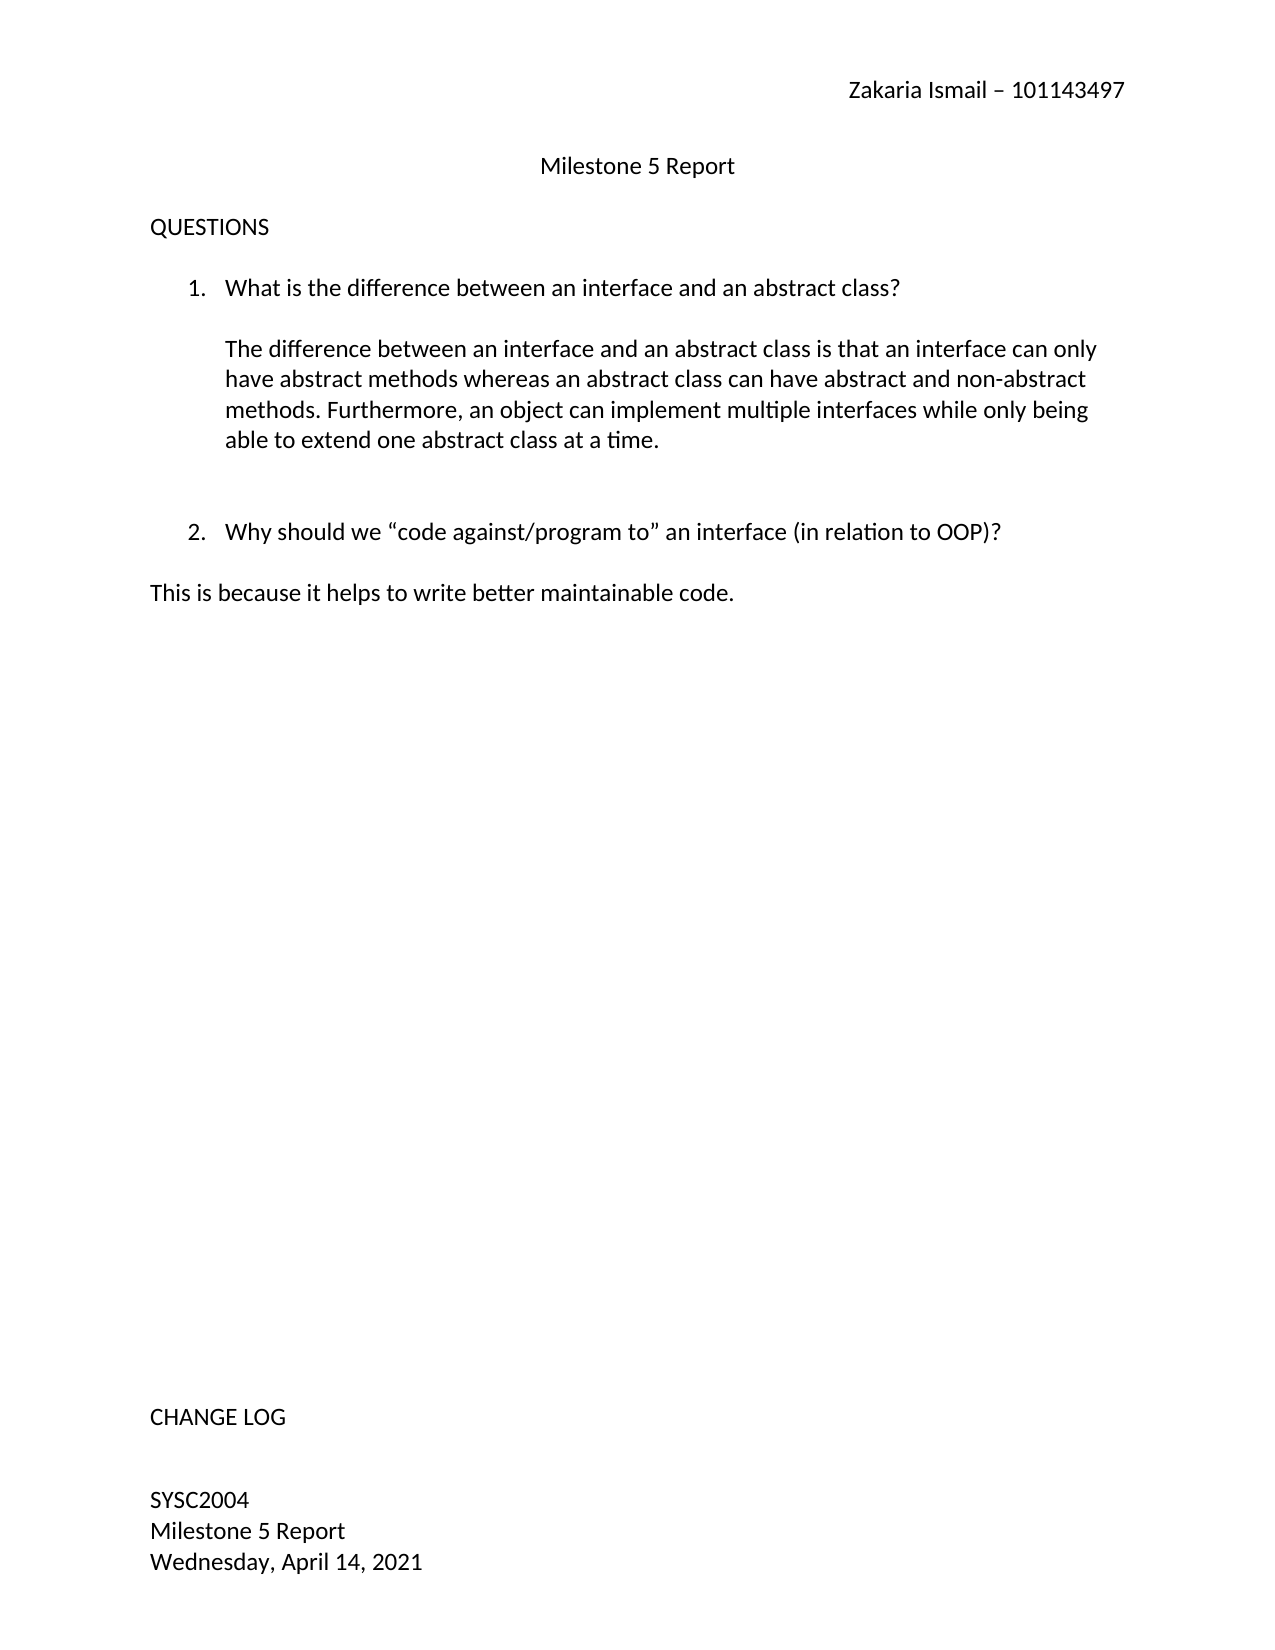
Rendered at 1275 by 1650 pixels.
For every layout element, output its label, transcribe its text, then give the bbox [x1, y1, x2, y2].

list What is the difference between an interface and an abstract class? [187, 272, 1125, 333]
text This is because it helps to write better maintainable code. [150, 577, 1125, 608]
text CHANGE LOG [150, 1401, 1125, 1432]
text Milestone 5 Report [150, 150, 1125, 181]
list The difference between an interface and an abstract class is that an interface can only have abstract methods whereas an abstract class can have abstract and non-abstract methods. Furthermore, an object can implement multiple interfaces while only being able to extend one abstract class at a time. [225, 333, 1125, 516]
text QUESTIONS [150, 211, 1125, 242]
list Why should we “code against/program to” an interface (in relation to OOP)? [187, 516, 1125, 547]
